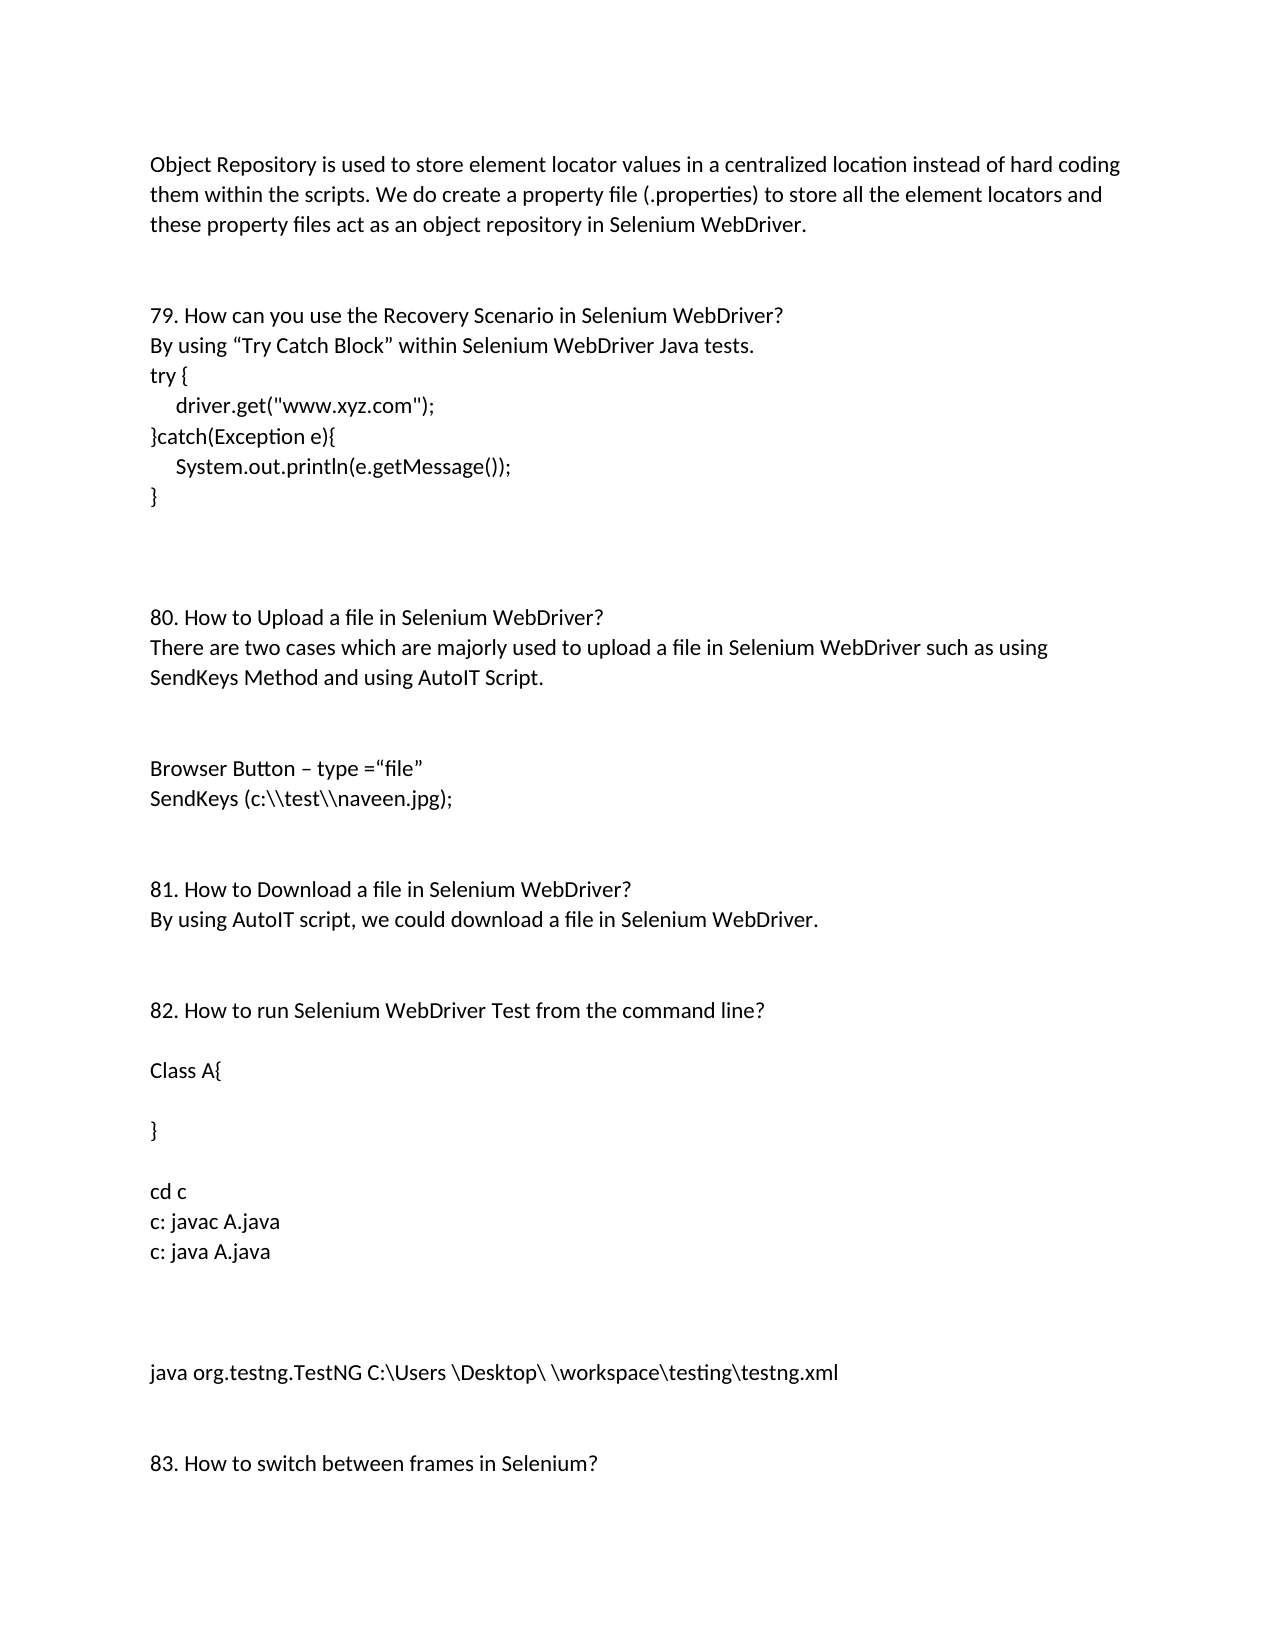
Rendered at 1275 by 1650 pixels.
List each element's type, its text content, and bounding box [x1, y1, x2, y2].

text }catch(Exception e){ [150, 422, 1125, 450]
text 80. How to Upload a file in Selenium WebDriver? [150, 603, 1125, 631]
text Object Repository is used to store element locator values in a centralized location instead of hard coding them within the scripts. We do create a property file (.properties) to store all the element locators and these property files act as an object repository in Selenium WebDriver. [150, 150, 1125, 238]
text By using “Try Catch Block” within Selenium WebDriver Java tests. [150, 331, 1125, 359]
text c: java A.java [150, 1237, 1125, 1266]
text Class A{ [150, 1056, 1125, 1084]
text 81. How to Download a file in Selenium WebDriver? [150, 875, 1125, 903]
text } [150, 482, 1125, 510]
text driver.get("www.xyz.com"); [150, 392, 1125, 420]
text cd c [150, 1177, 1125, 1205]
text 82. How to run Selenium WebDriver Test from the command line? [150, 996, 1125, 1024]
text try { [150, 361, 1125, 389]
text System.out.println(e.getMessage()); [150, 452, 1125, 480]
text Browser Button – type =“file” [150, 754, 1125, 782]
text SendKeys (c:\\test\\naveen.jpg); [150, 784, 1125, 812]
text } [150, 1117, 1125, 1145]
text c: javac A.java [150, 1207, 1125, 1235]
text There are two cases which are majorly used to upload a file in Selenium WebDriver such as using SendKeys Method and using AutoIT Script. [150, 633, 1125, 692]
text java org.testng.TestNG C:\Users \Desktop\ \workspace\testing\testng.xml [150, 1358, 1125, 1386]
text By using AutoIT script, we could download a file in Selenium WebDriver. [150, 905, 1125, 933]
text 79. How can you use the Recovery Scenario in Selenium WebDriver? [150, 301, 1125, 329]
text 83. How to switch between frames in Selenium? [150, 1449, 1125, 1477]
